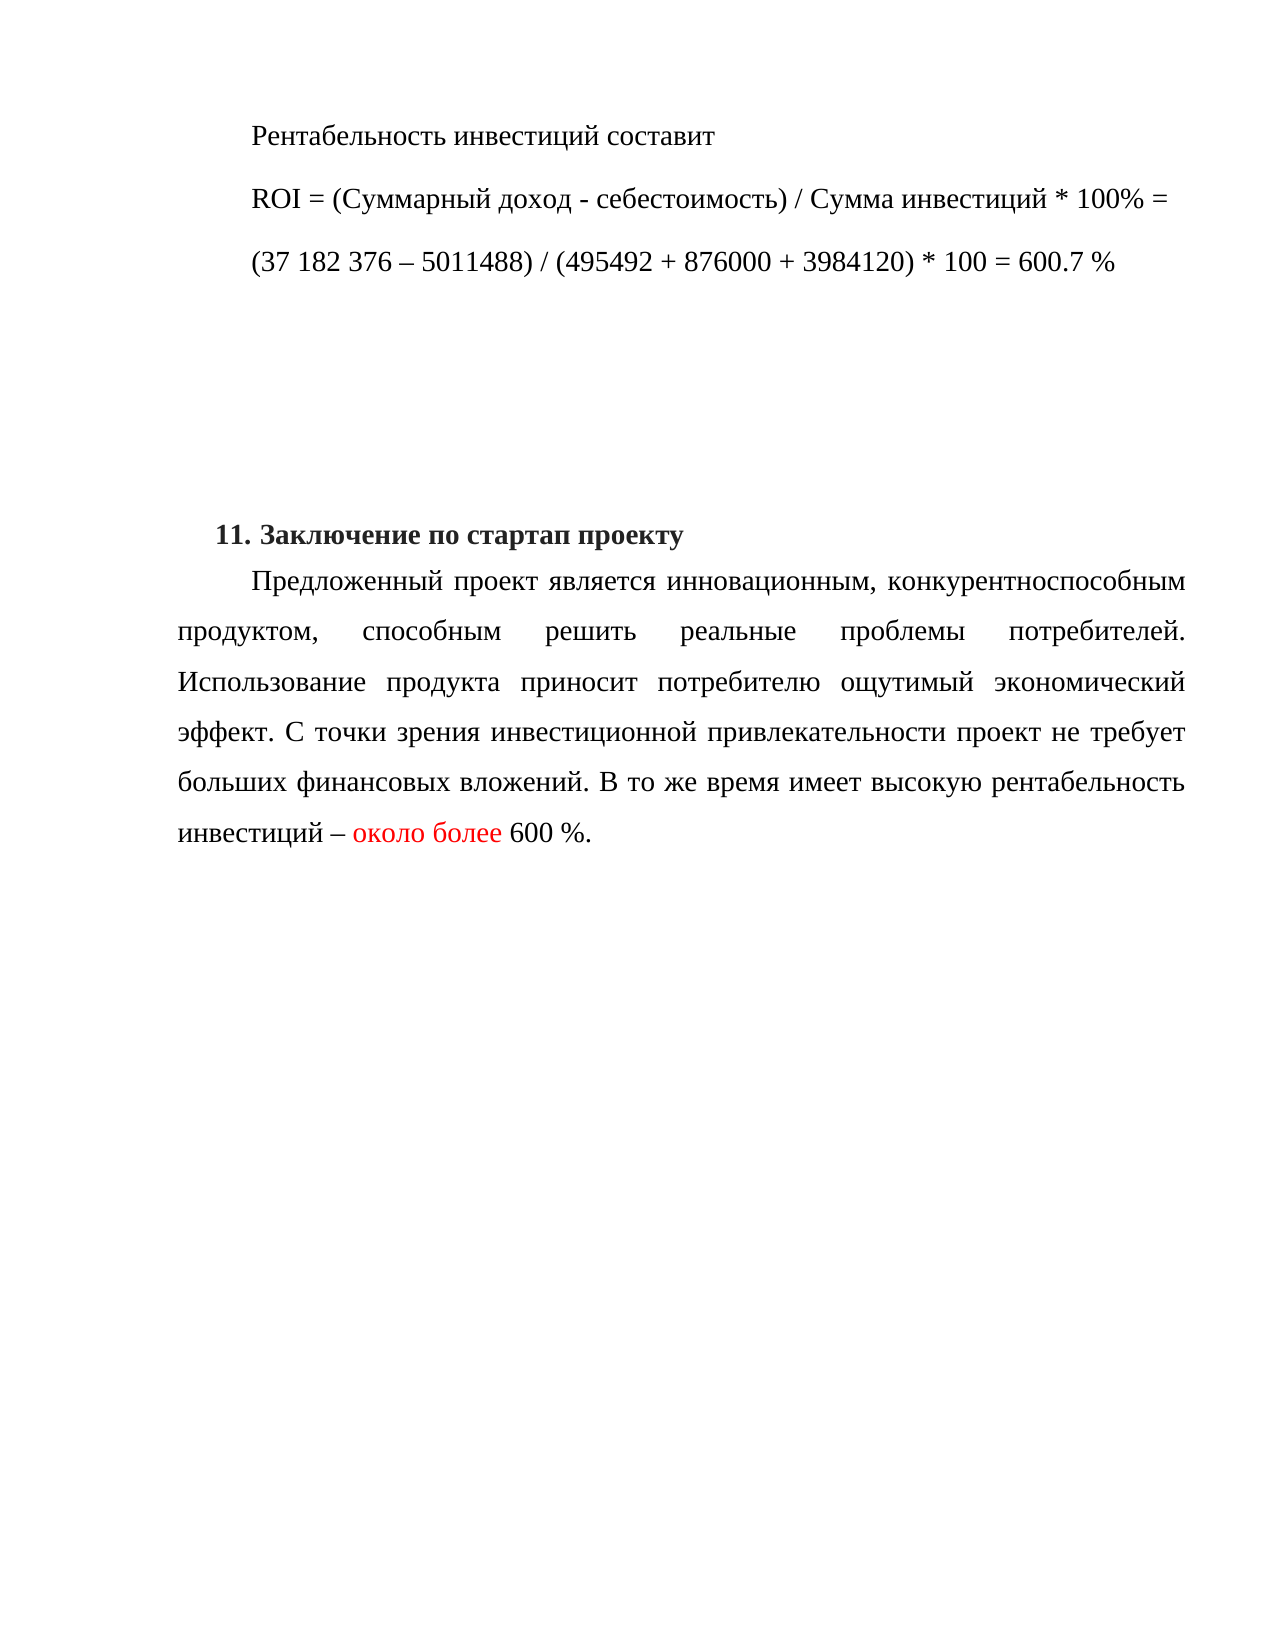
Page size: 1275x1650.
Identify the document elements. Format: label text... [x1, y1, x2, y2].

list Заключение по стартап проекту [215, 517, 1186, 551]
text ROI = (Суммарный доход - себестоимость) / Сумма инвестиций * 100% = [177, 181, 1186, 214]
text (37 182 376 – 5011488) / (495492 + 876000 + 3984120) * 100 = 600.7 % [177, 244, 1186, 277]
text Предложенный проект является инновационным, конкурентноспособным продуктом, способным решить реальные проблемы потребителей. Использование продукта приносит потребителю ощутимый экономический эффект. С точки зрения инвестиционной привлекательности проект не требует больших финансовых вложений. В то же время имеет высокую рентабельность инвестиций – около более 600 %. [177, 563, 1186, 848]
text Рентабельность инвестиций составит [177, 118, 1186, 152]
